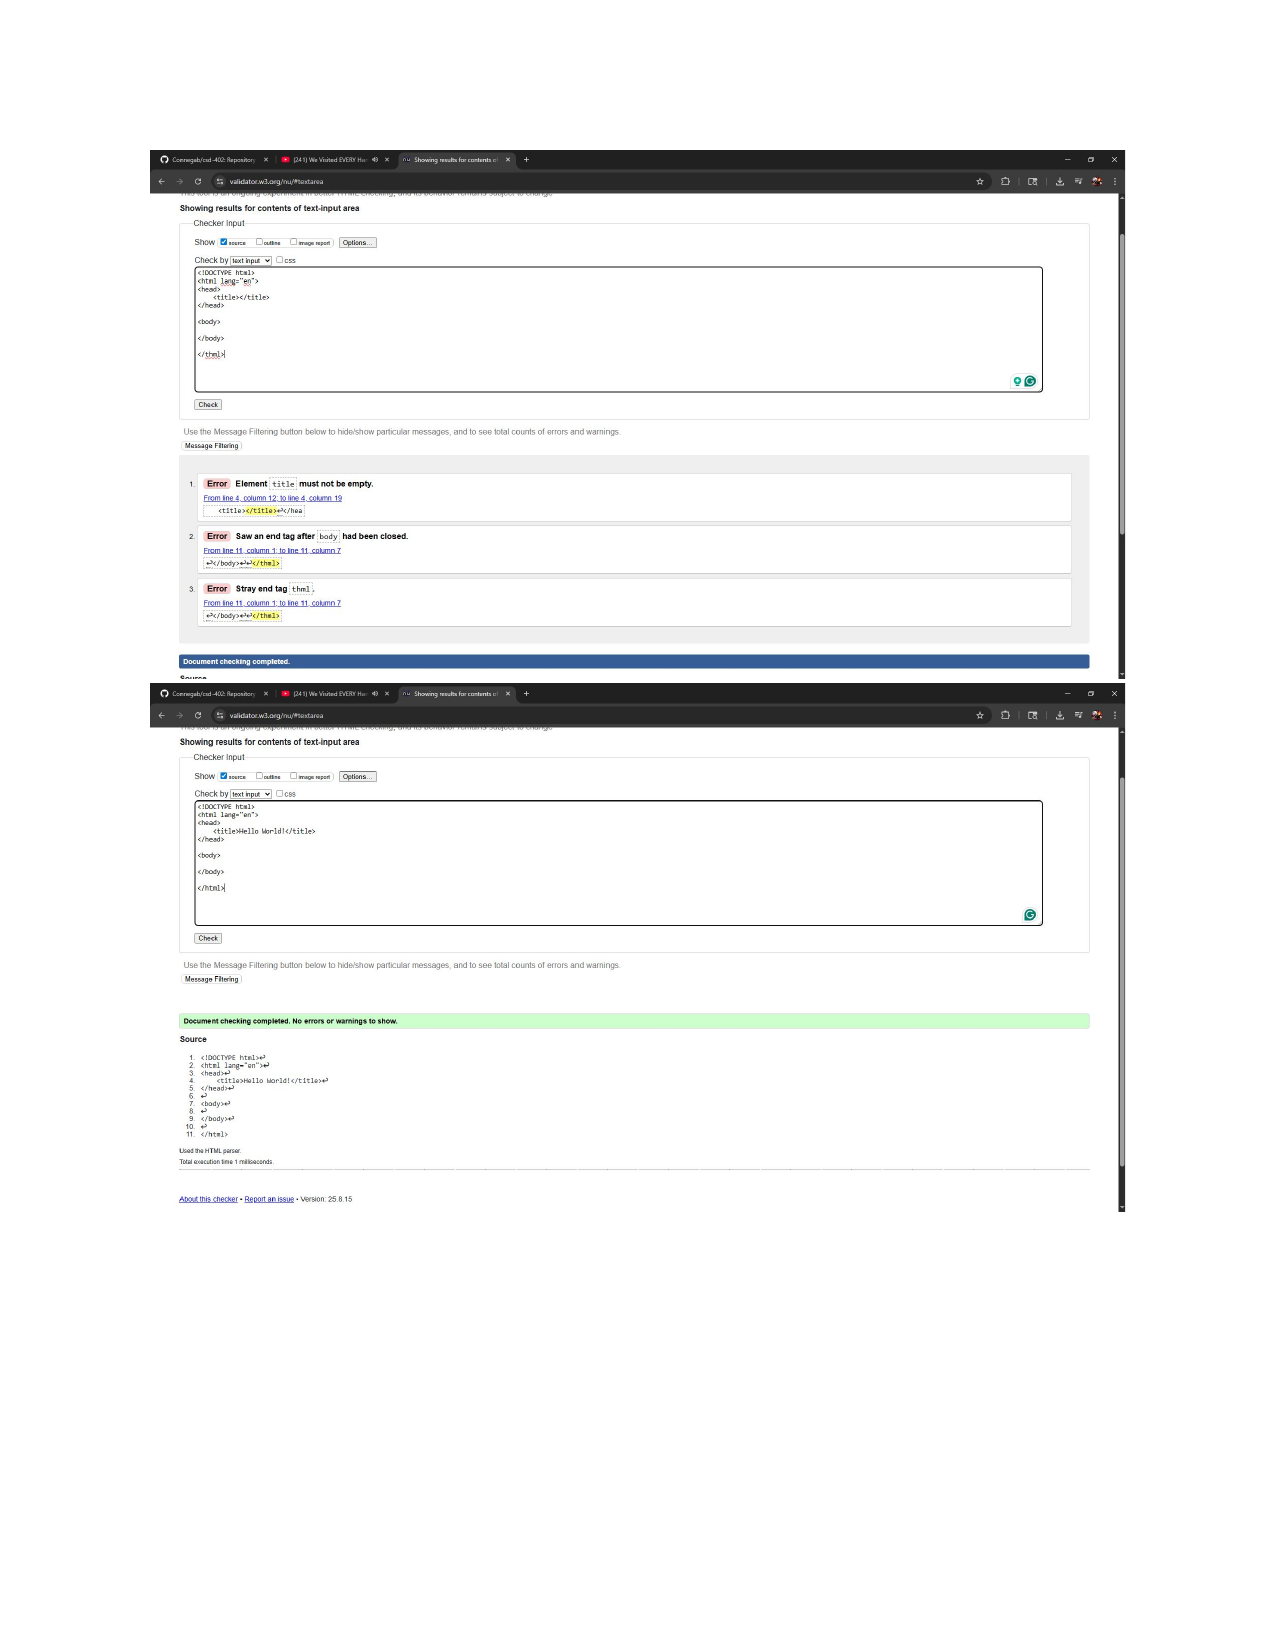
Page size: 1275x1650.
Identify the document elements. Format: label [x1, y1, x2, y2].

picture [150, 683, 1125, 1212]
picture [150, 150, 1125, 679]
